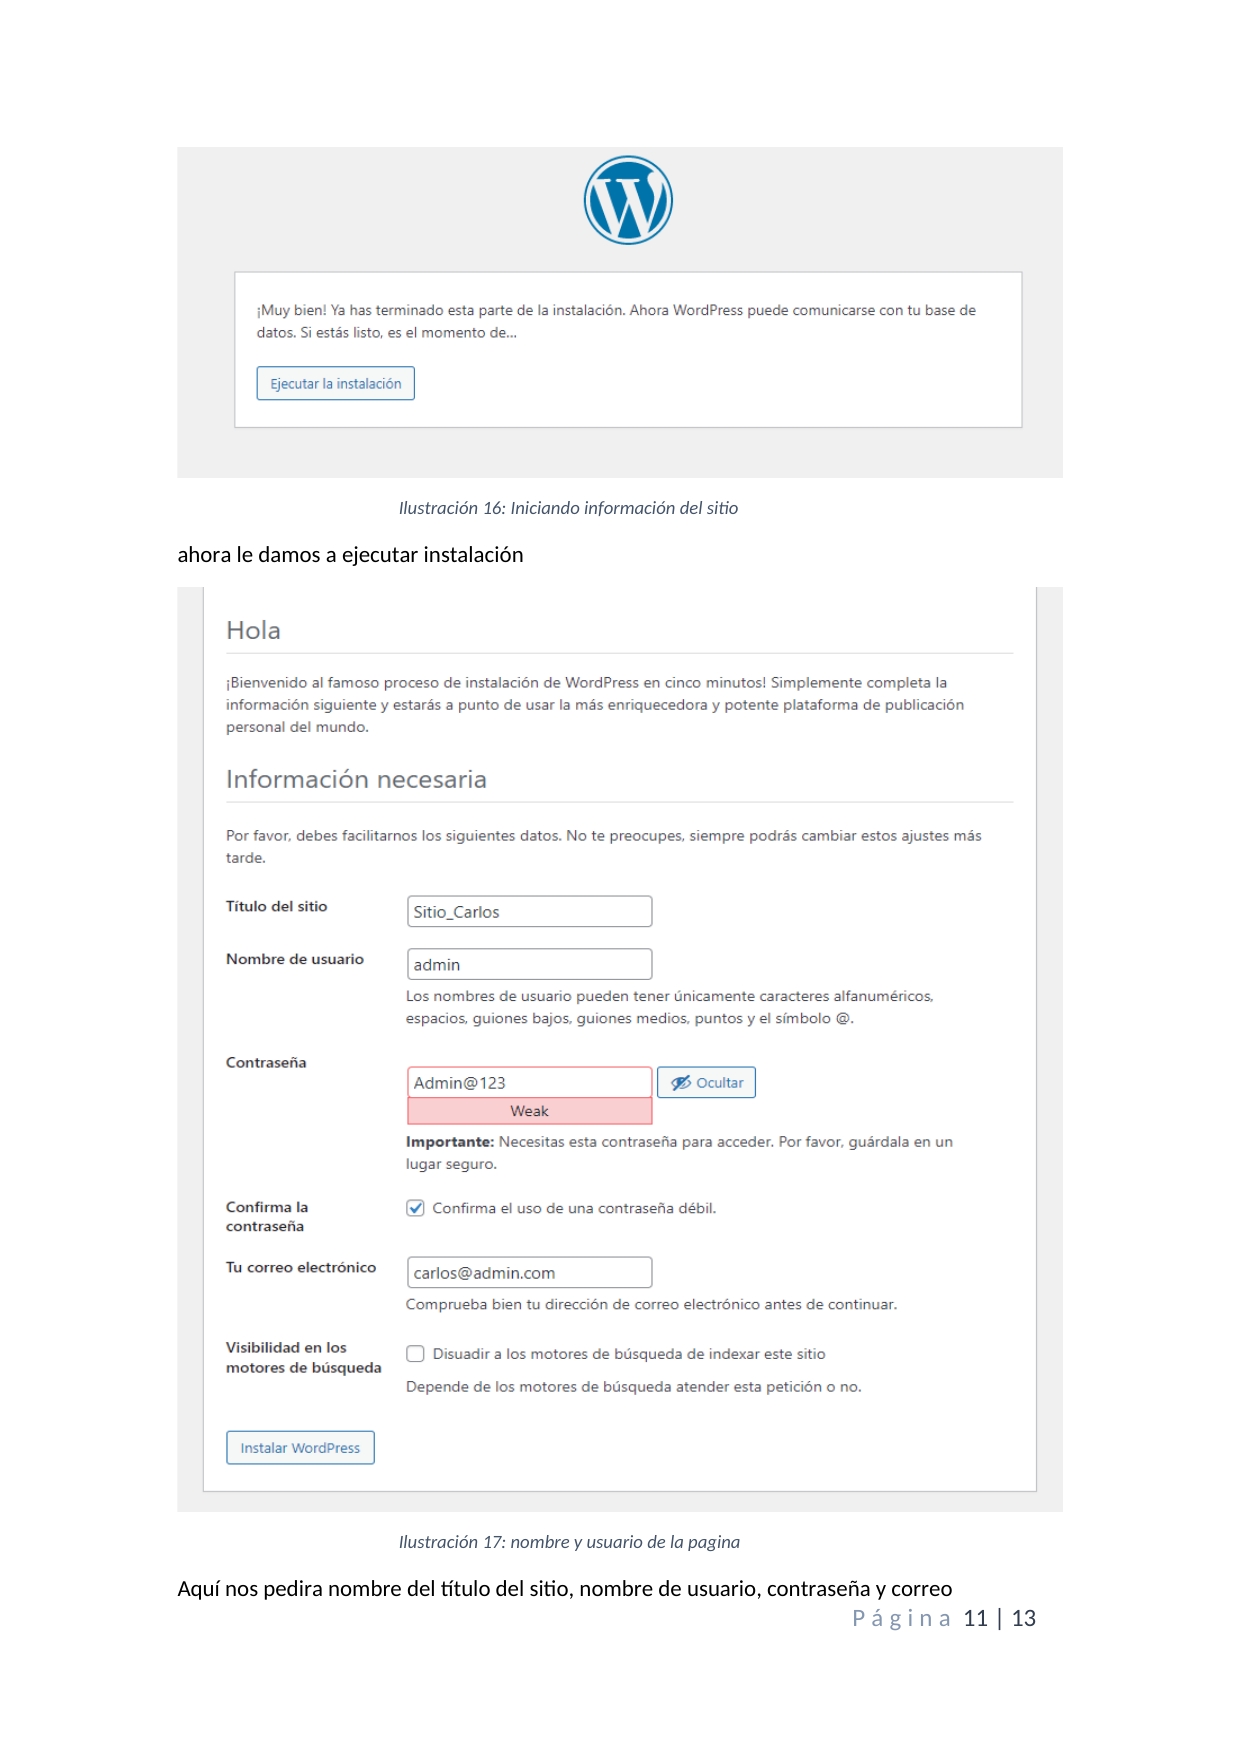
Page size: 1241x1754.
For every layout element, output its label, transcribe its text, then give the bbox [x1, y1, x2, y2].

picture [177, 587, 1063, 1512]
text ahora le damos a ejecutar instalación [177, 540, 1063, 568]
text Aquí nos pedira nombre del título del sitio, nombre de usuario, contraseña y correo [177, 1574, 1063, 1602]
picture [177, 147, 1063, 478]
